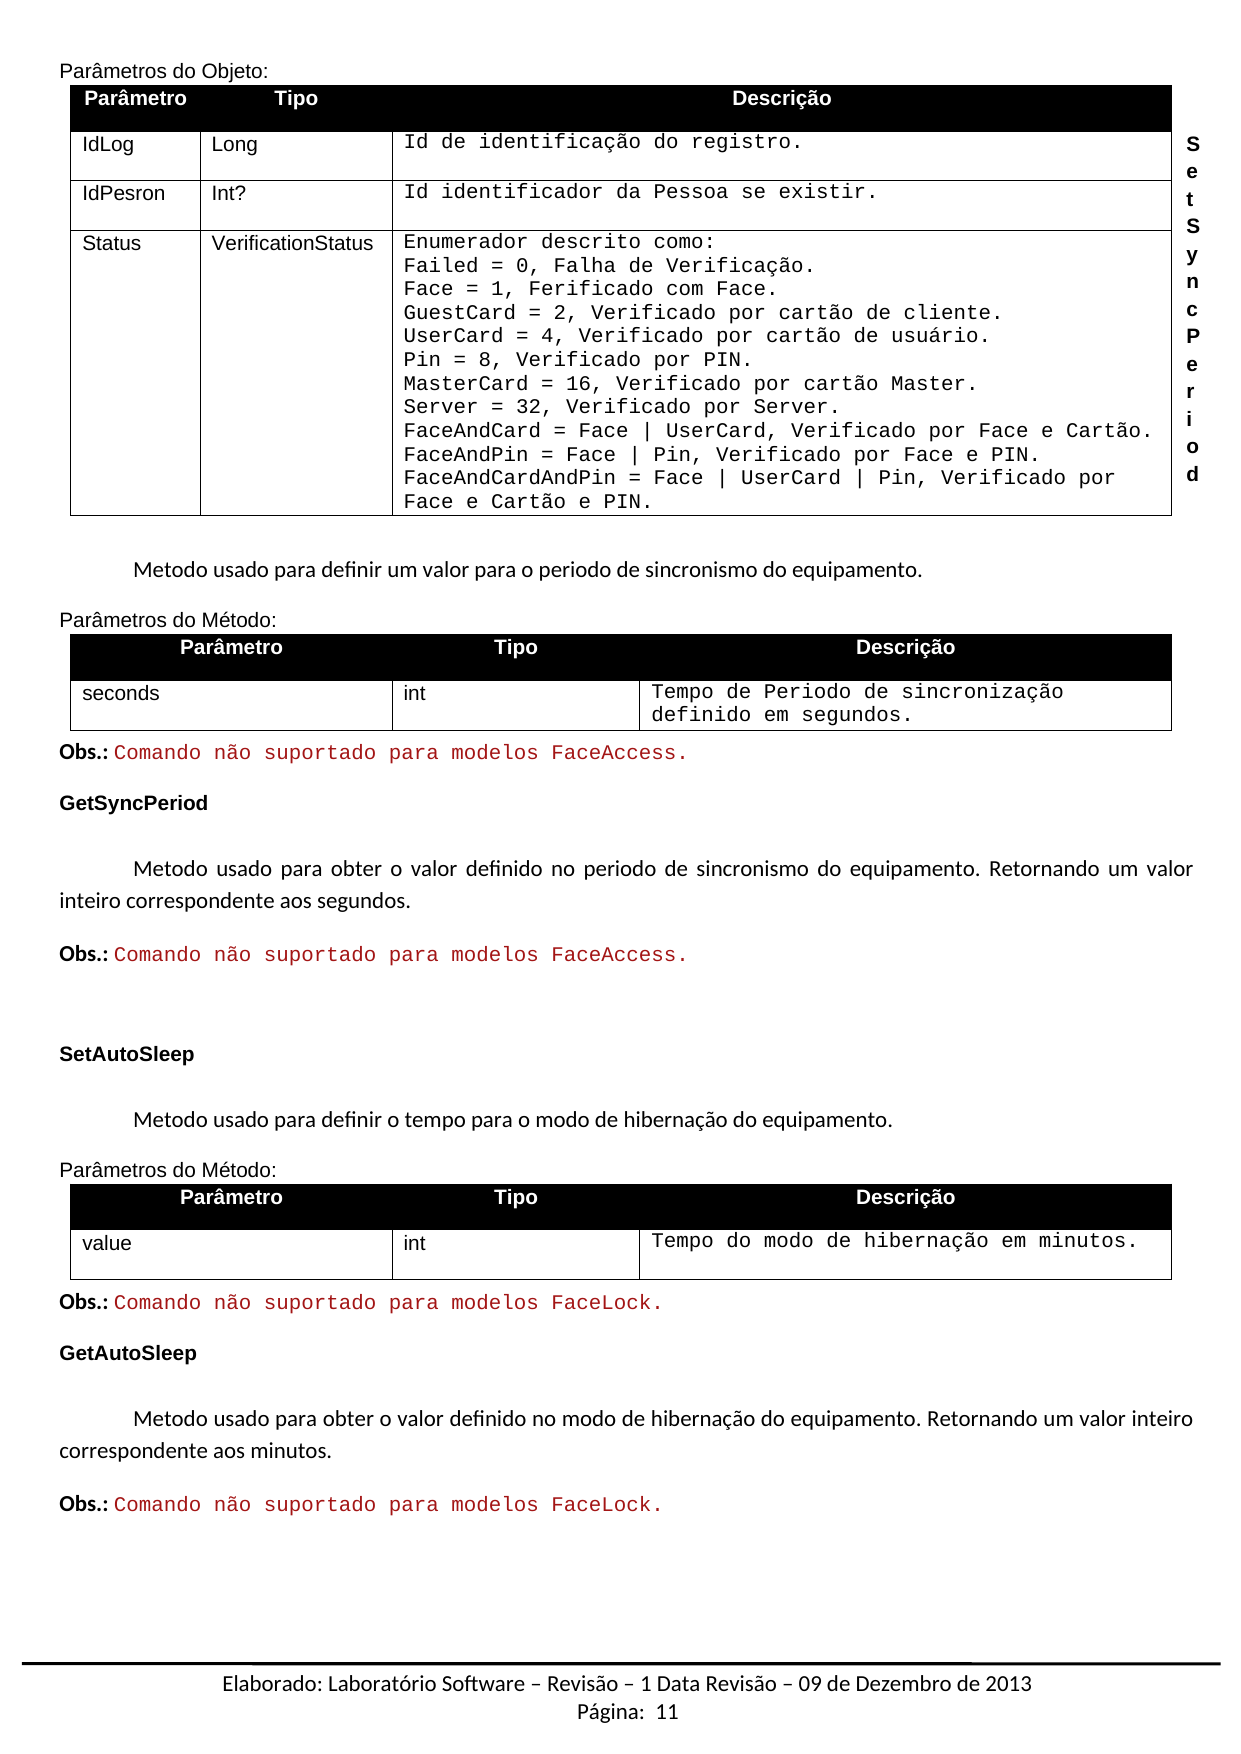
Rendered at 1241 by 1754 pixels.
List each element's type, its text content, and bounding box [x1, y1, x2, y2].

table_cell int [393, 1230, 639, 1279]
text Obs.: Comando não suportado para modelos FaceAccess. [59, 939, 1196, 968]
text Parâmetros do Objeto: [59, 59, 1196, 83]
table_header Parâmetro [71, 1185, 392, 1229]
table_cell value [71, 1230, 392, 1279]
table_cell Status [71, 231, 200, 515]
text Metodo usado para obter o valor definido no periodo de sincronismo do equipamento. Retornando um valor inteiro correspondente aos segundos. [59, 854, 1196, 914]
table_cell Int? [201, 181, 392, 230]
table_header Descrição [393, 86, 1171, 131]
table_header Tipo [393, 635, 639, 680]
table_cell Enumerador descrito como: Failed = 0, Falha de Verificação. Face = 1, Ferificado com Face. GuestCard = 2, Verificado por cartão de cliente. UserCard = 4, Verificado por cartão de usuário. Pin = 8, Verificado por PIN. MasterCard = 16, Verificado por cartão Master. Server = 32, Verificado por Server. FaceAndCard = Face | UserCard, Verificado por Face e Cartão. FaceAndPin = Face | Pin, Verificado por Face e PIN. FaceAndCardAndPin = Face | UserCard | Pin, Verificado por Face e Cartão e PIN. [393, 231, 1171, 515]
text Obs.: Comando não suportado para modelos FaceLock. [59, 1230, 1196, 1315]
table_header Tipo [393, 1185, 639, 1229]
table_cell int [393, 681, 639, 729]
text Metodo usado para definir o tempo para o modo de hibernação do equipamento. [59, 1105, 1196, 1133]
text Parâmetros do Método: [59, 608, 1196, 632]
text Obs.: Comando não suportado para modelos FaceLock. [59, 1489, 1196, 1518]
text Obs.: Comando não suportado para modelos FaceAccess. [59, 681, 1196, 766]
table_header Descrição [640, 635, 1171, 680]
text Metodo usado para obter o valor definido no modo de hibernação do equipamento. Retornando um valor inteiro correspondente aos minutos. [59, 1404, 1196, 1464]
table_cell seconds [71, 681, 392, 729]
table_header Tipo [201, 86, 392, 131]
table_cell IdPesron [71, 181, 200, 230]
text Parâmetros do Método: [59, 1158, 1196, 1182]
subtitle GetAutoSleep [59, 1340, 1196, 1399]
table_cell Long [201, 132, 392, 180]
subtitle SetSyncPeriod [59, 131, 1196, 551]
text Metodo usado para definir um valor para o periodo de sincronismo do equipamento. [59, 555, 1196, 583]
subtitle SetAutoSleep [59, 1041, 1196, 1100]
table_header Descrição [640, 1185, 1171, 1229]
table_cell Tempo do modo de hibernação em minutos. [640, 1230, 1171, 1279]
table_cell Tempo de Periodo de sincronização definido em segundos. [640, 681, 1171, 729]
table_cell IdLog [71, 132, 200, 180]
table_header Parâmetro [71, 86, 200, 131]
subtitle GetSyncPeriod [59, 791, 1196, 850]
table_cell Id de identificação do registro. [393, 132, 1171, 180]
table_cell Id identificador da Pessoa se existir. [393, 181, 1171, 230]
table_header Parâmetro [71, 635, 392, 680]
table_cell VerificationStatus [201, 231, 392, 515]
